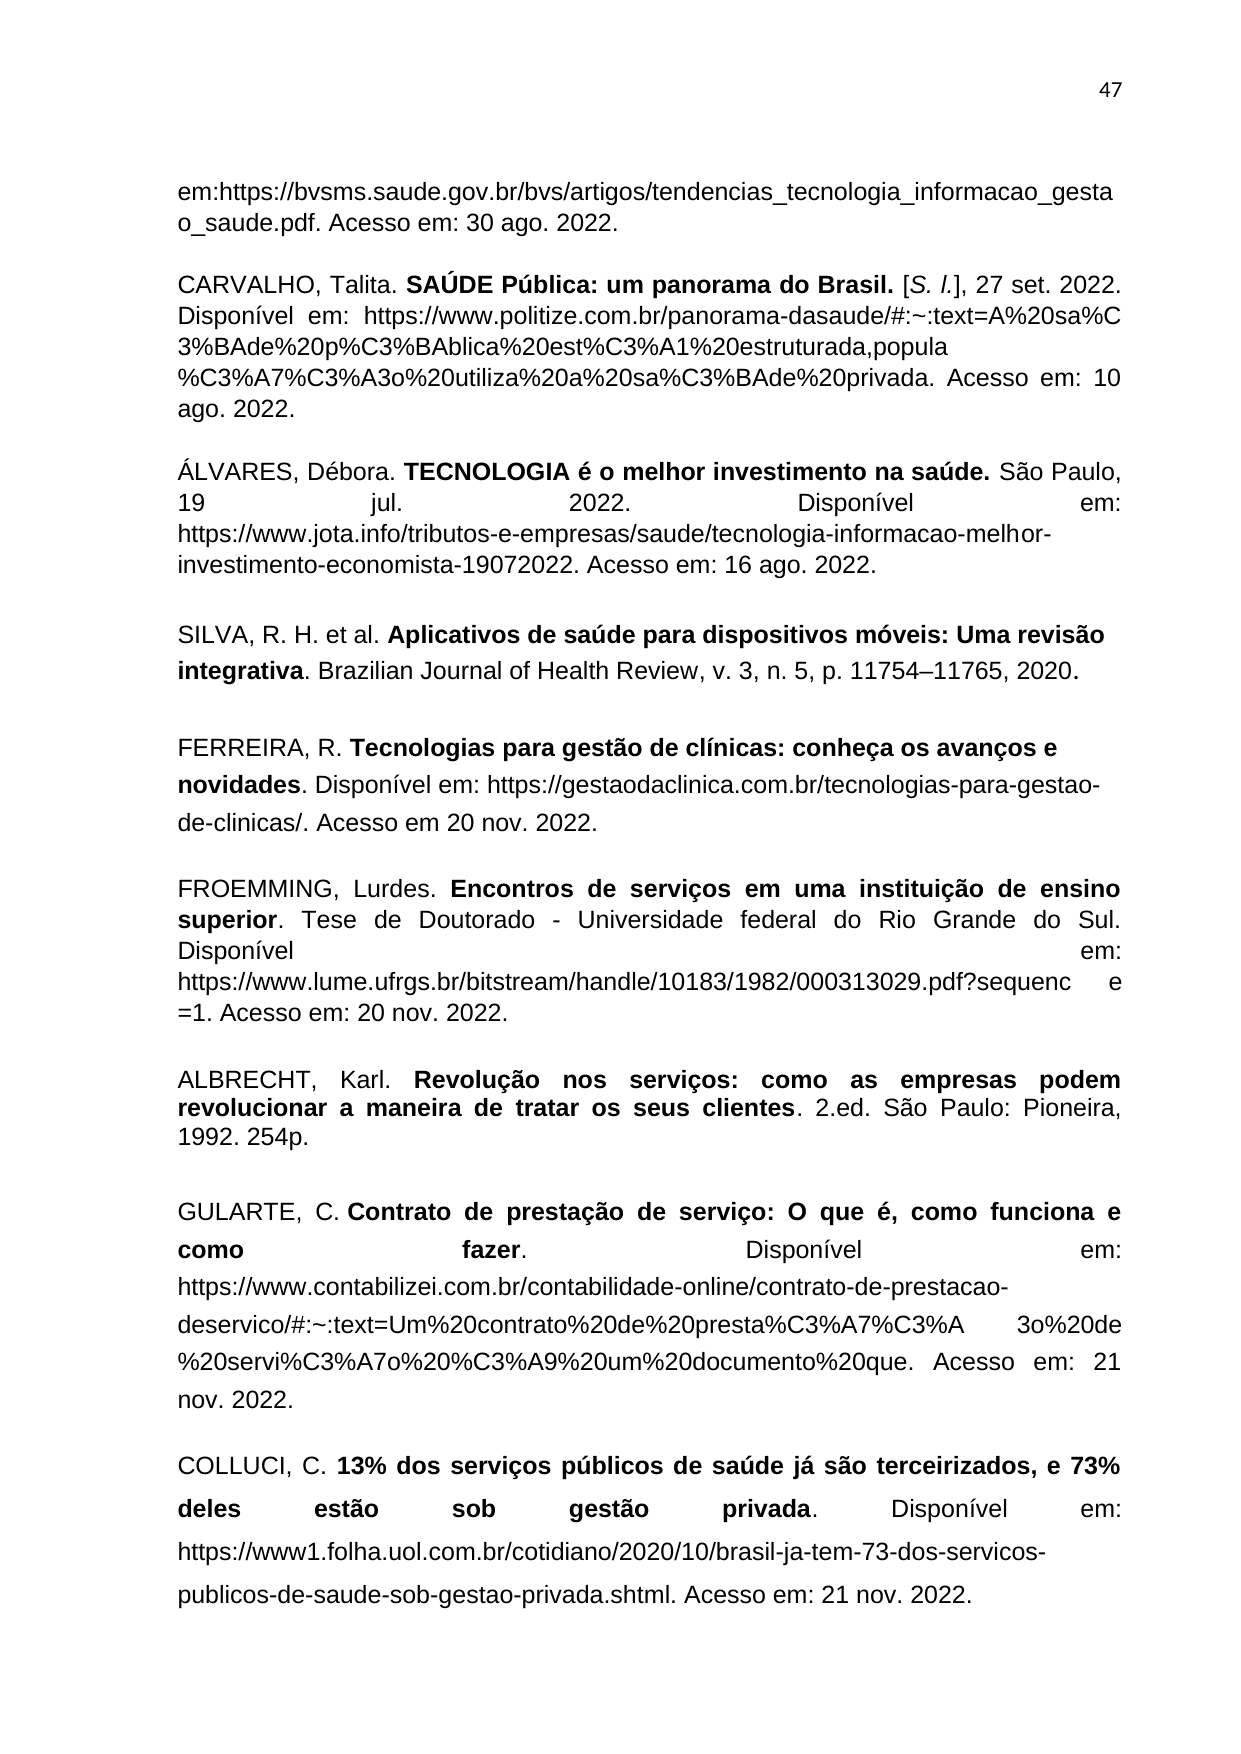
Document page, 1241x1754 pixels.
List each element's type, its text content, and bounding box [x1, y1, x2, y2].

text ÁLVARES, Débora. TECNOLOGIA é o melhor investimento na saúde. São Paulo, 19 jul. 2022. Disponível em: https://www.jota.info/tributos-e-empresas/saude/tecnologia-informacao-melhor-investimento-economista-19072022. Acesso em: 16 ago. 2022. [177, 516, 1122, 578]
text CARVALHO, Talita. SAÚDE Pública: um panorama do Brasil. [S. l.], 27 set. 2022. Disponível em: https://www.politize.com.br/panorama-dasaude/#:~:text=A%20sa%C 3%BAde%20p%C3%BAblica%20est%C3%A1%20estruturada,popula%C3%A7%C3%A3o%20utiliza%20a%20sa%C3%BAde%20privada. Acesso em: 10 ago. 2022. [177, 270, 1122, 364]
text PINOCHET, Luis Hernan. Tendências de Tecnologia de Informação na Gestão da Saúde. O mundo da saúde, São Paulo, v. 35, p. 382-394, 15 jun. 2011. Disponível em:https://bvsms.saude.gov.br/bvs/artigos/tendencias_tecnologia_informacao_gestao_saude.pdf. Acesso em: 30 ago. 2022. [177, 177, 1122, 237]
text GULARTE, C. Contrato de prestação de serviço: O que é, como funciona e como fazer. Disponível em: https://www.contabilizei.com.br/contabilidade-online/contrato-de-prestacao-deservico/#:~:text=Um%20contrato%20de%20presta%C3%A7%C3%A 3o%20de%20servi%C3%A7o%20%C3%A9%20um%20documento%20que. Acesso em: 21 nov. 2022. [177, 1188, 1122, 1413]
text FERREIRA, R. Tecnologias para gestão de clínicas: conheça os avanços e novidades. Disponível em: https://gestaodaclinica.com.br/tecnologias-para-gestao-de-clinicas/. Acesso em 20 nov. 2022. [177, 724, 1122, 837]
text SILVA, R. H. et al. Aplicativos de saúde para dispositivos móveis: Uma revisão integrativa. Brazilian Journal of Health Review, v. 3, n. 5, p. 11754–11765, 2020. [177, 612, 1122, 687]
text FROEMMING, Lurdes. Encontros de serviços em uma instituição de ensino superior. Tese de Doutorado - Universidade federal do Rio Grande do Sul. Disponível em: https://www.lume.ufrgs.br/bitstream/handle/10183/1982/000313029.pdf?sequenc e =1. Acesso em: 20 nov. 2022. [177, 874, 1122, 936]
text ALBRECHT, Karl. Revolução nos serviços: como as empresas podem revolucionar a maneira de tratar os seus clientes. 2.ed. São Paulo: Pioneira, 1992. 254p. [177, 1065, 1122, 1151]
text COLLUCI, C. 13% dos serviços públicos de saúde já são terceirizados, e 73% deles estão sob gestão privada. Disponível em: https://www1.folha.uol.com.br/cotidiano/2020/10/brasil-ja-tem-73-dos-servicos-publicos-de-saude-sob-gestao-privada.shtml. Acesso em: 21 nov. 2022. [177, 1451, 1122, 1609]
text FROEMMING, Lurdes. Encontros de serviços em uma instituição de ensino superior. Tese de Doutorado - Universidade federal do Rio Grande do Sul. Disponível em: https://www.lume.ufrgs.br/bitstream/handle/10183/1982/000313029.pdf?sequenc e =1. Acesso em: 20 nov. 2022. [177, 965, 1122, 1027]
text CARVALHO, Talita. SAÚDE Pública: um panorama do Brasil. [S. l.], 27 set. 2022. Disponível em: https://www.politize.com.br/panorama-dasaude/#:~:text=A%20sa%C 3%BAde%20p%C3%BAblica%20est%C3%A1%20estruturada,popula%C3%A7%C3%A3o%20utiliza%20a%20sa%C3%BAde%20privada. Acesso em: 10 ago. 2022. [177, 392, 1122, 423]
